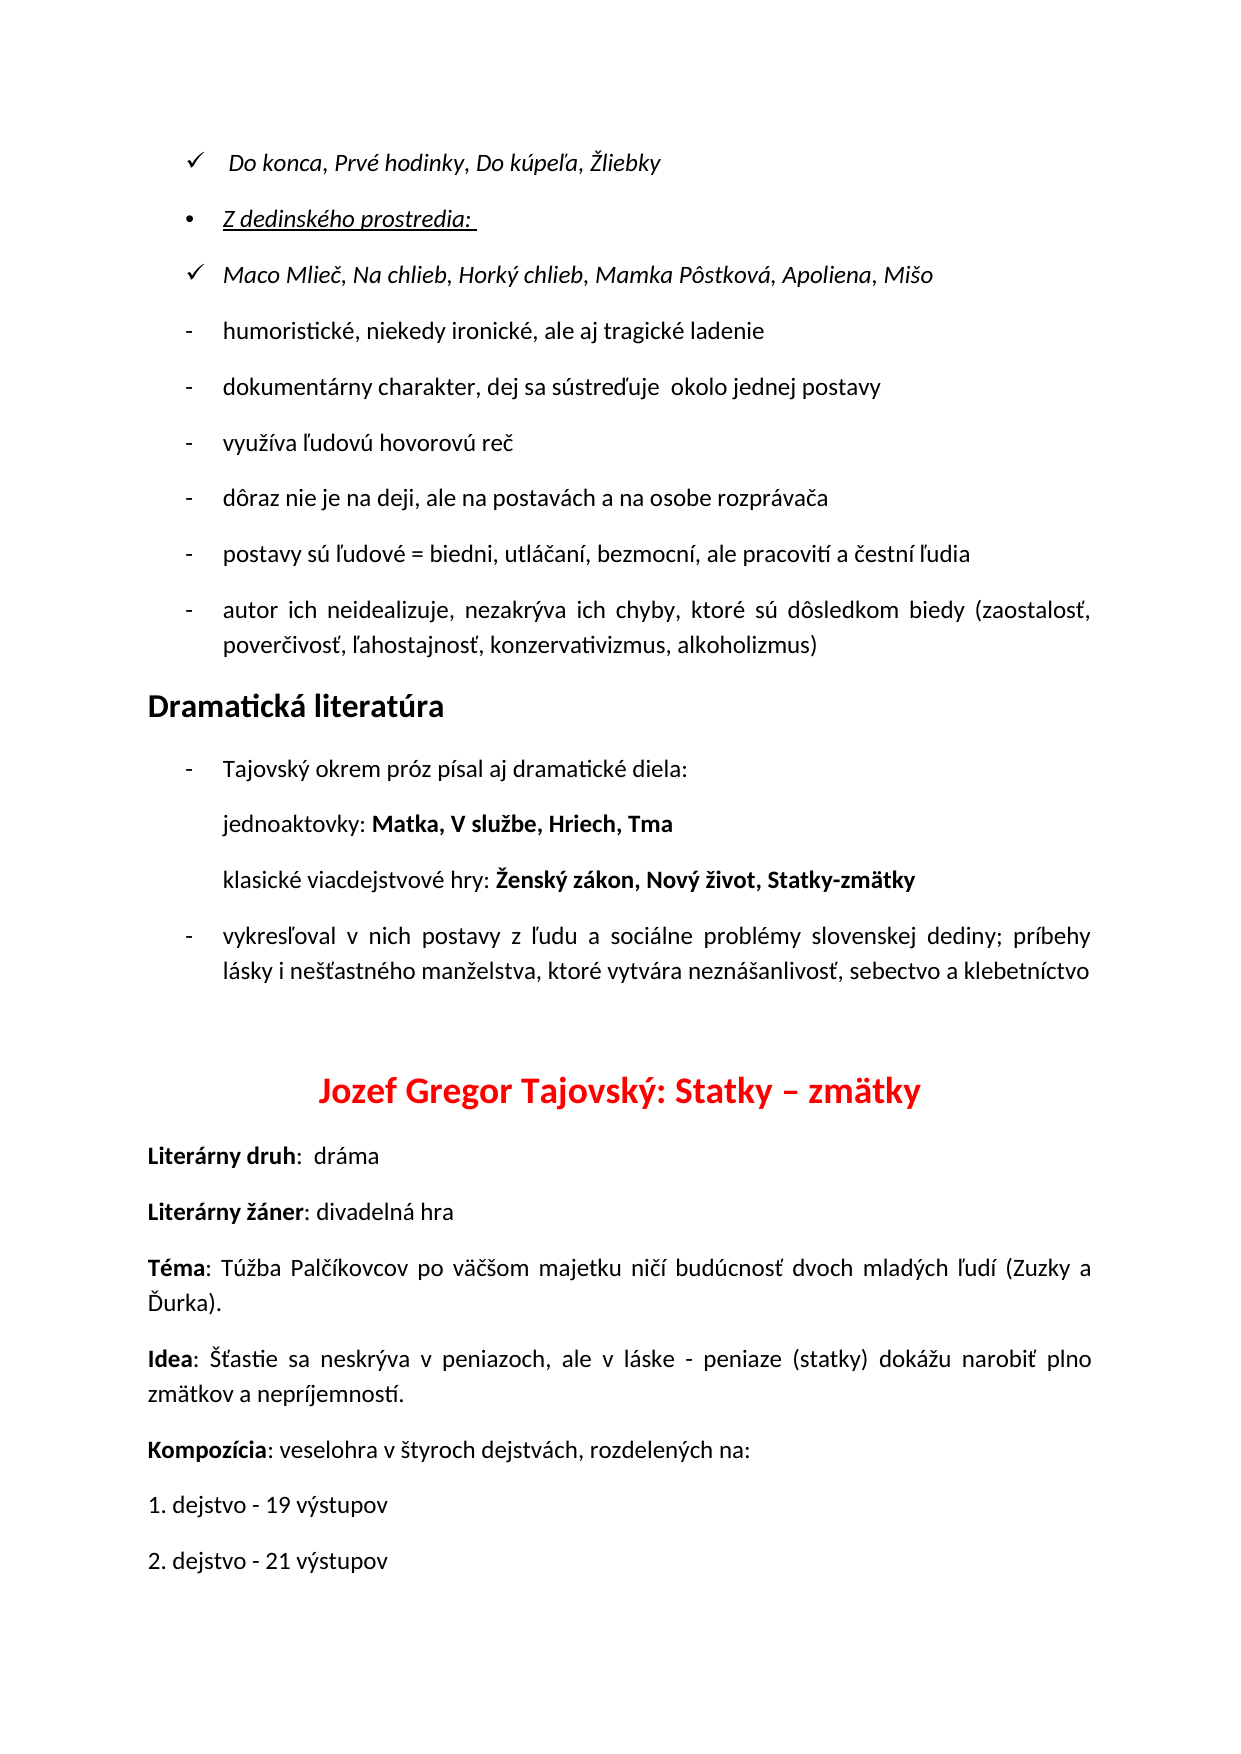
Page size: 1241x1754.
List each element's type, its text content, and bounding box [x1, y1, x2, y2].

list Z dedinského prostredia: [185, 203, 1093, 234]
list Maco Mlieč, Na chlieb, Horký chlieb, Mamka Pôstková, Apoliena, Mišo [185, 259, 1093, 290]
list postavy sú ľudové = biedni, utláčaní, bezmocní, ale pracovití a čestní ľudia [185, 538, 1093, 569]
text jednoaktovky: Matka, V službe, Hriech, Tma [223, 808, 1093, 839]
text Literárny žáner: divadelná hra [148, 1196, 1093, 1227]
list dokumentárny charakter, dej sa sústreďuje okolo jednej postavy [185, 371, 1093, 401]
list humoristické, niekedy ironické, ale aj tragické ladenie [185, 315, 1093, 346]
text Jozef Gregor Tajovský: Statky – zmätky [148, 1067, 1093, 1113]
text Kompozícia: veselohra v štyroch dejstvách, rozdelených na: [148, 1434, 1093, 1464]
text Téma: Túžba Palčíkovcov po väčšom majetku ničí budúcnosť dvoch mladých ľudí (Zuzky a Ďurka). [148, 1252, 1093, 1318]
text 1. dejstvo - 19 výstupov [148, 1489, 1093, 1520]
text 2. dejstvo - 21 výstupov [148, 1545, 1093, 1576]
list Tajovský okrem próz písal aj dramatické diela: [185, 753, 1093, 783]
text Dramatická literatúra [148, 685, 1093, 726]
list autor ich neidealizuje, nezakrýva ich chyby, ktoré sú dôsledkom biedy (zaostalosť, poverčivosť, ľahostajnosť, konzervativizmus, alkoholizmus) [185, 594, 1093, 660]
list dôraz nie je na deji, ale na postavách a na osobe rozprávača [185, 483, 1093, 513]
text Idea: Šťastie sa neskrýva v peniazoch, ale v láske - peniaze (statky) dokážu narobiť plno zmätkov a nepríjemností. [148, 1343, 1093, 1408]
list vykresľoval v nich postavy z ľudu a sociálne problémy slovenskej dediny; príbehy lásky i nešťastného manželstva, ktoré vytvára neznášanlivosť, sebectvo a klebetníctvo [185, 920, 1093, 986]
list využíva ľudovú hovorovú reč [185, 427, 1093, 457]
text klasické viacdejstvové hry: Ženský zákon, Nový život, Statky-zmätky [223, 864, 1093, 895]
list Do konca, Prvé hodinky, Do kúpeľa, Žliebky [185, 148, 1093, 178]
text Literárny druh: dráma [148, 1140, 1093, 1171]
